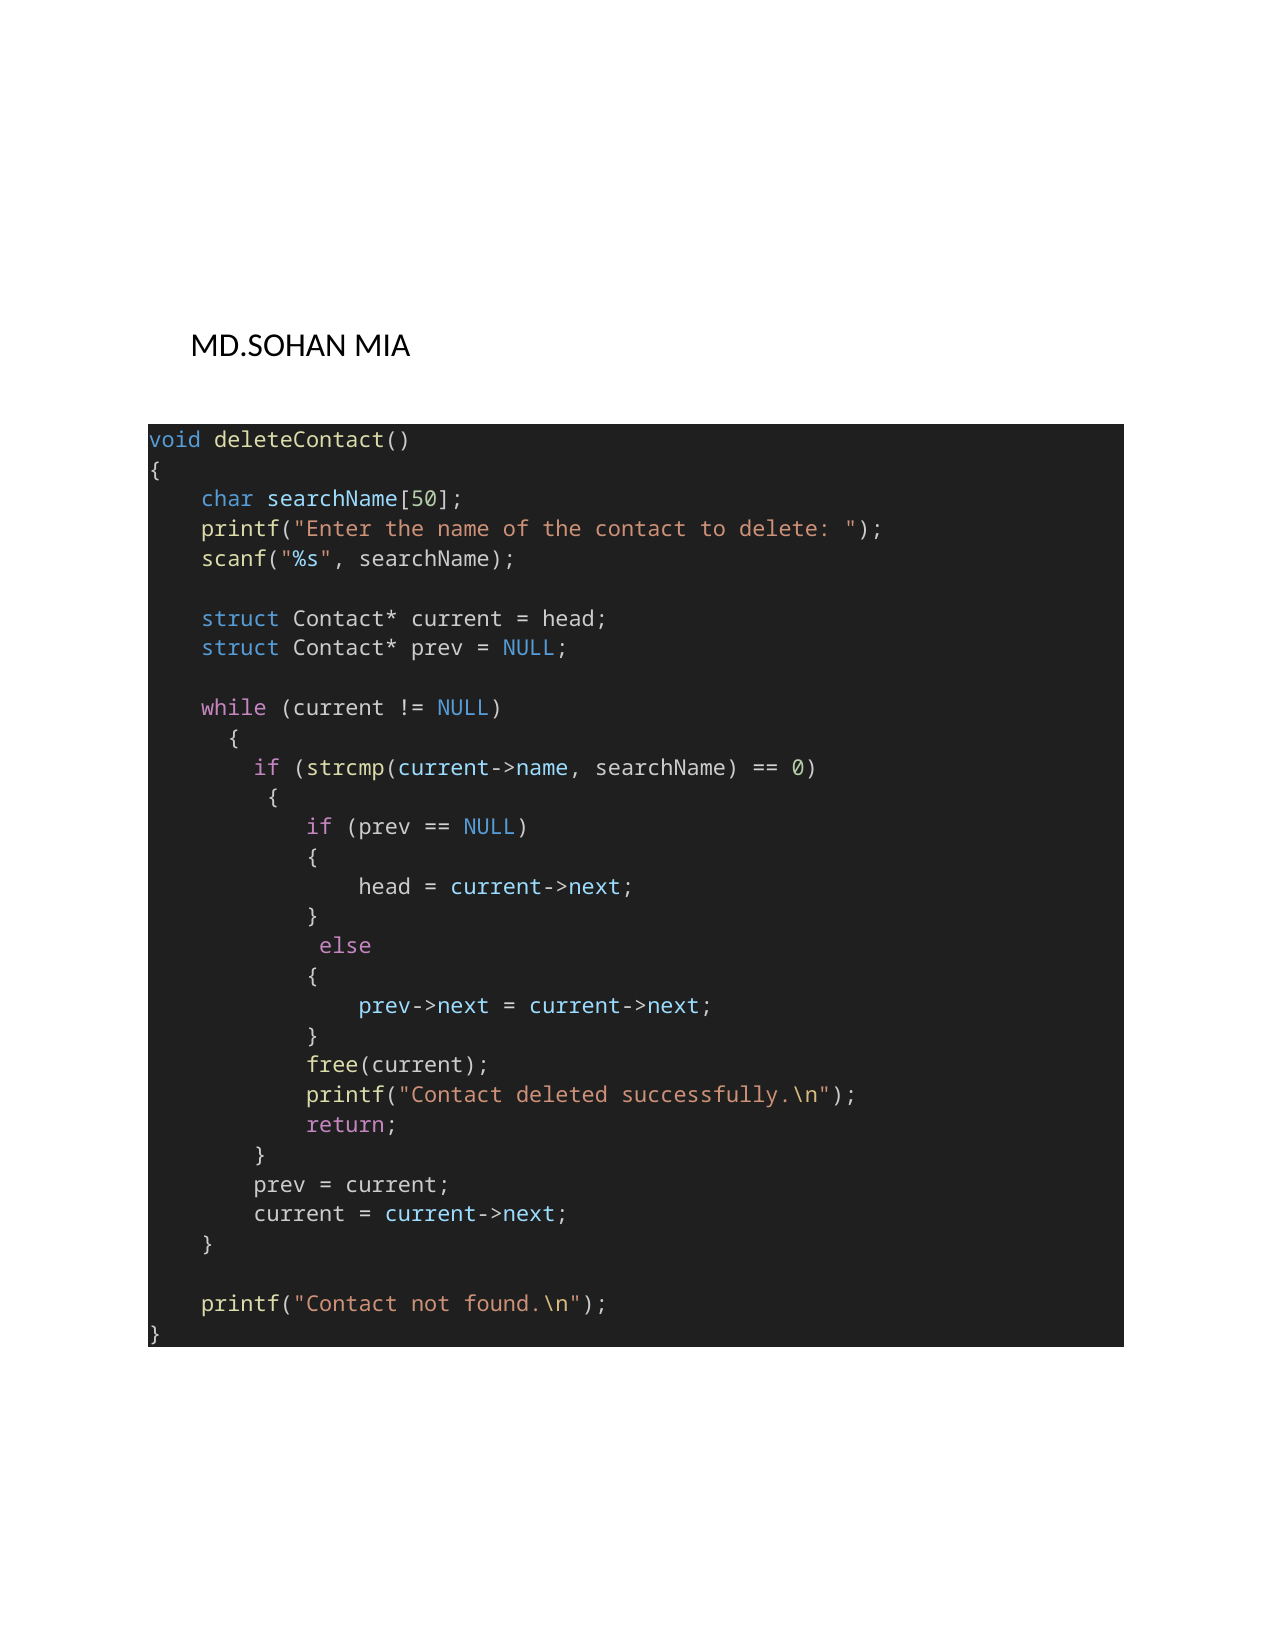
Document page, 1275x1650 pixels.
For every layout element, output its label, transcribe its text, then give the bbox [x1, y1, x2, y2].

text { [148, 453, 1124, 483]
text printf("Enter the name of the contact to delete: "); [148, 513, 1124, 543]
text scanf("%s", searchName); [148, 543, 1124, 573]
text else [148, 930, 1124, 960]
text } [148, 1139, 1124, 1168]
text prev->next = current->next; [148, 990, 1124, 1019]
text } [148, 1019, 1124, 1049]
text free(current); [148, 1049, 1124, 1079]
text { [148, 841, 1124, 871]
text } [148, 900, 1124, 930]
text head = current->next; [148, 871, 1124, 900]
text struct Contact* current = head; [148, 602, 1124, 632]
text char searchName[50]; [148, 483, 1124, 513]
text void deleteContact() [148, 424, 1124, 453]
text MD.SOHAN MIA [190, 324, 1124, 365]
text printf("Contact not found.\n"); [148, 1288, 1124, 1317]
text while (current != NULL) [148, 692, 1124, 722]
text struct Contact* prev = NULL; [148, 632, 1124, 662]
text prev = current; [148, 1168, 1124, 1198]
text { [148, 781, 1124, 811]
text { [148, 960, 1124, 990]
text if (prev == NULL) [148, 811, 1124, 841]
text } [148, 1228, 1124, 1258]
text } [148, 1317, 1124, 1347]
text return; [148, 1109, 1124, 1139]
text printf("Contact deleted successfully.\n"); [148, 1079, 1124, 1109]
text if (strcmp(current->name, searchName) == 0) [148, 751, 1124, 781]
text { [148, 722, 1124, 751]
text current = current->next; [148, 1198, 1124, 1228]
